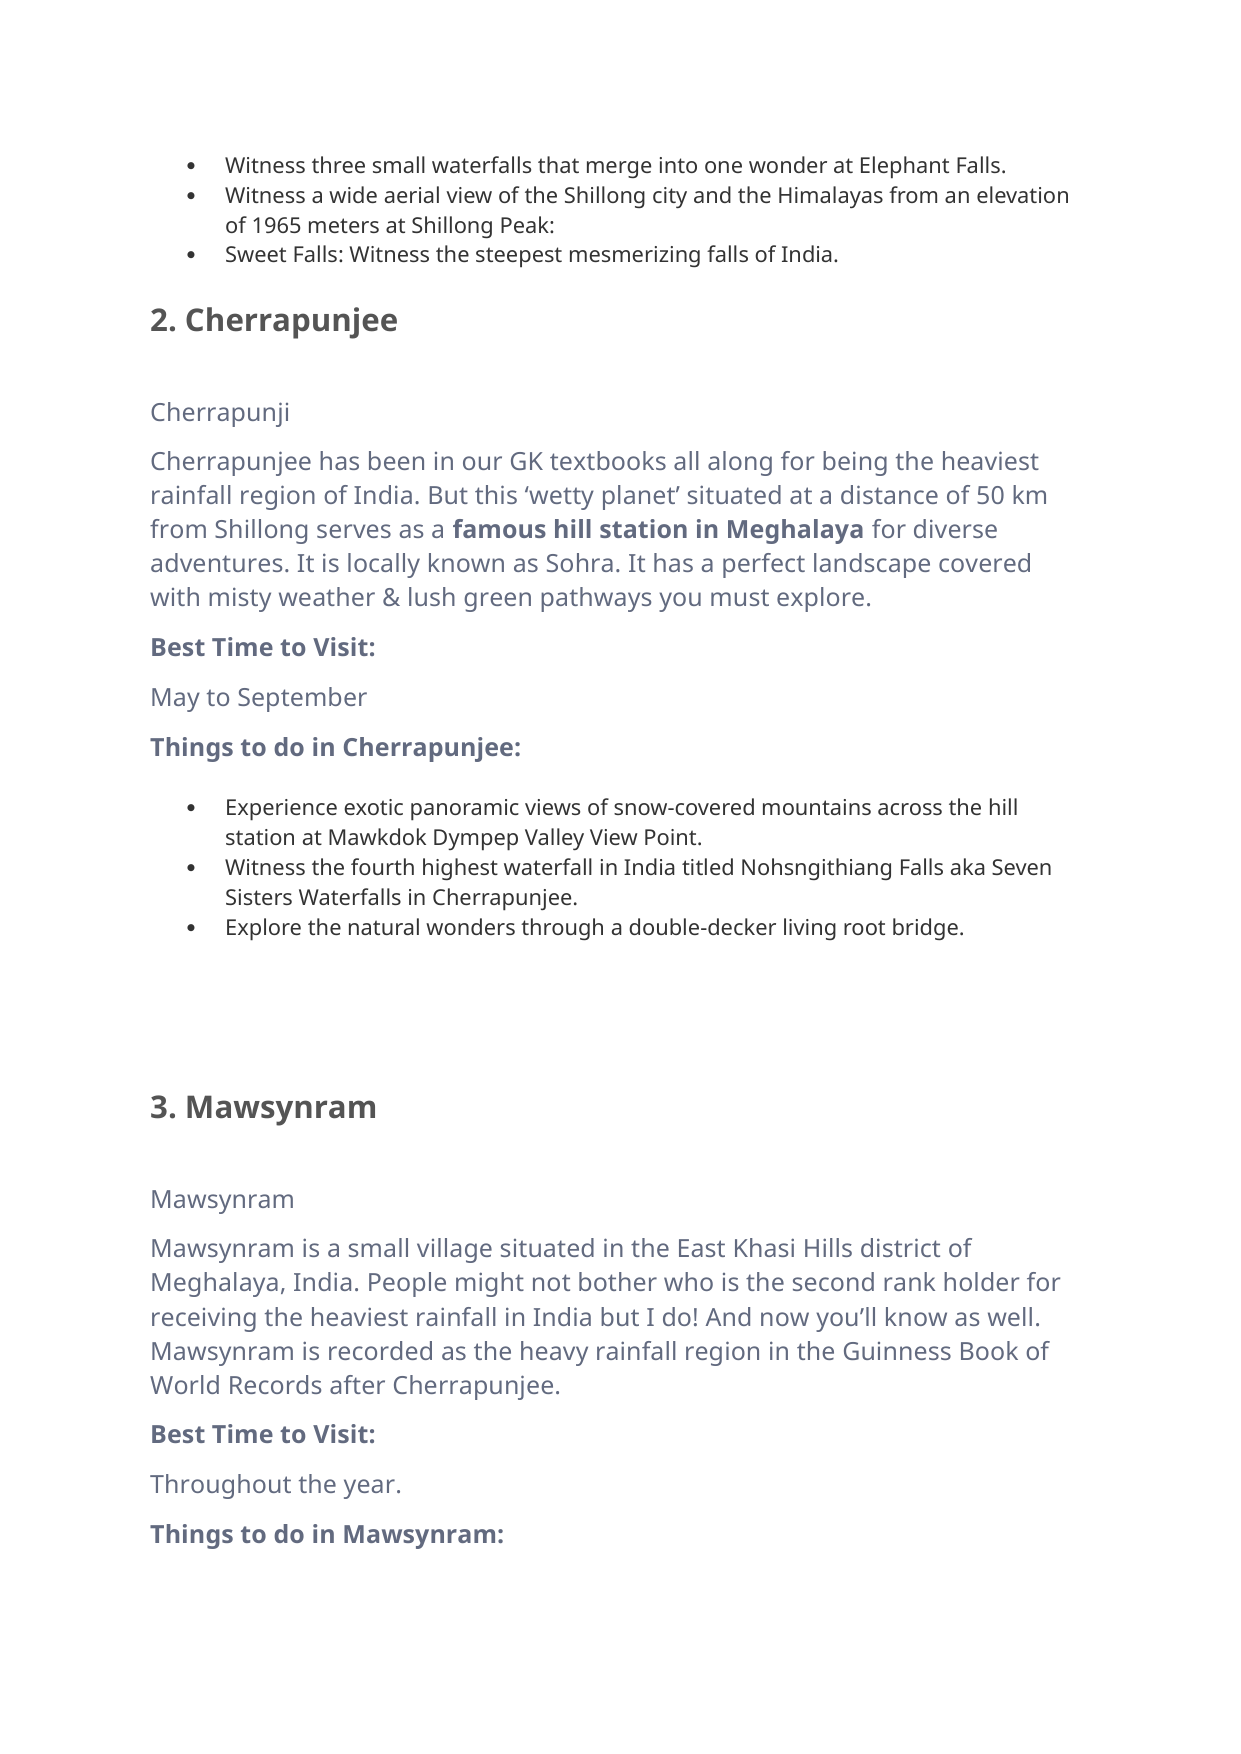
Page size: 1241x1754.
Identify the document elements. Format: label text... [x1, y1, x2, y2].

text Best Time to Visit: [150, 630, 1090, 664]
text Things to do in Cherrapunjee: [150, 729, 1090, 763]
list Explore the natural wonders through a double-decker living root bridge. [187, 912, 1090, 941]
list Experience exotic panoramic views of snow-covered mountains across the hill station at Mawkdok Dympep Valley View Point. [187, 792, 1090, 852]
text Things to do in Mawsynram: [150, 1516, 1090, 1550]
list Witness three small waterfalls that merge into one wonder at Elephant Falls. [187, 150, 1090, 180]
text Best Time to Visit: [150, 1417, 1090, 1451]
text Cherrapunjee has been in our GK textbooks all along for being the heaviest rainfall region of India. But this ‘wetty planet’ situated at a distance of 50 km from Shillong serves as a famous hill station in Meghalaya for diverse adventures. It is locally known as Sohra. It has a perfect landscape covered with misty weather & lush green pathways you must explore. [150, 444, 1090, 614]
text May to September [150, 679, 1090, 713]
list Witness a wide aerial view of the Shillong city and the Himalayas from an elevation of 1965 meters at Shillong Peak: [187, 180, 1090, 239]
text Mawsynram [150, 1181, 1090, 1215]
subtitle 2. Cherrapunjee [150, 298, 1090, 341]
list Witness the fourth highest waterfall in India titled Nohsngithiang Falls aka Seven Sisters Waterfalls in Cherrapunjee. [187, 852, 1090, 912]
subtitle 3. Mawsynram [150, 1086, 1090, 1128]
text Mawsynram is a small village situated in the East Khasi Hills district of Meghalaya, India. People might not bother who is the second rank holder for receiving the heaviest rainfall in India but I do! And now you’ll know as well. Mawsynram is recorded as the heavy rainfall region in the Guinness Book of World Records after Cherrapunjee. [150, 1231, 1090, 1401]
text Cherrapunji [150, 394, 1090, 428]
list Sweet Falls: Witness the steepest mesmerizing falls of India. [187, 239, 1090, 269]
text Throughout the year. [150, 1467, 1090, 1501]
